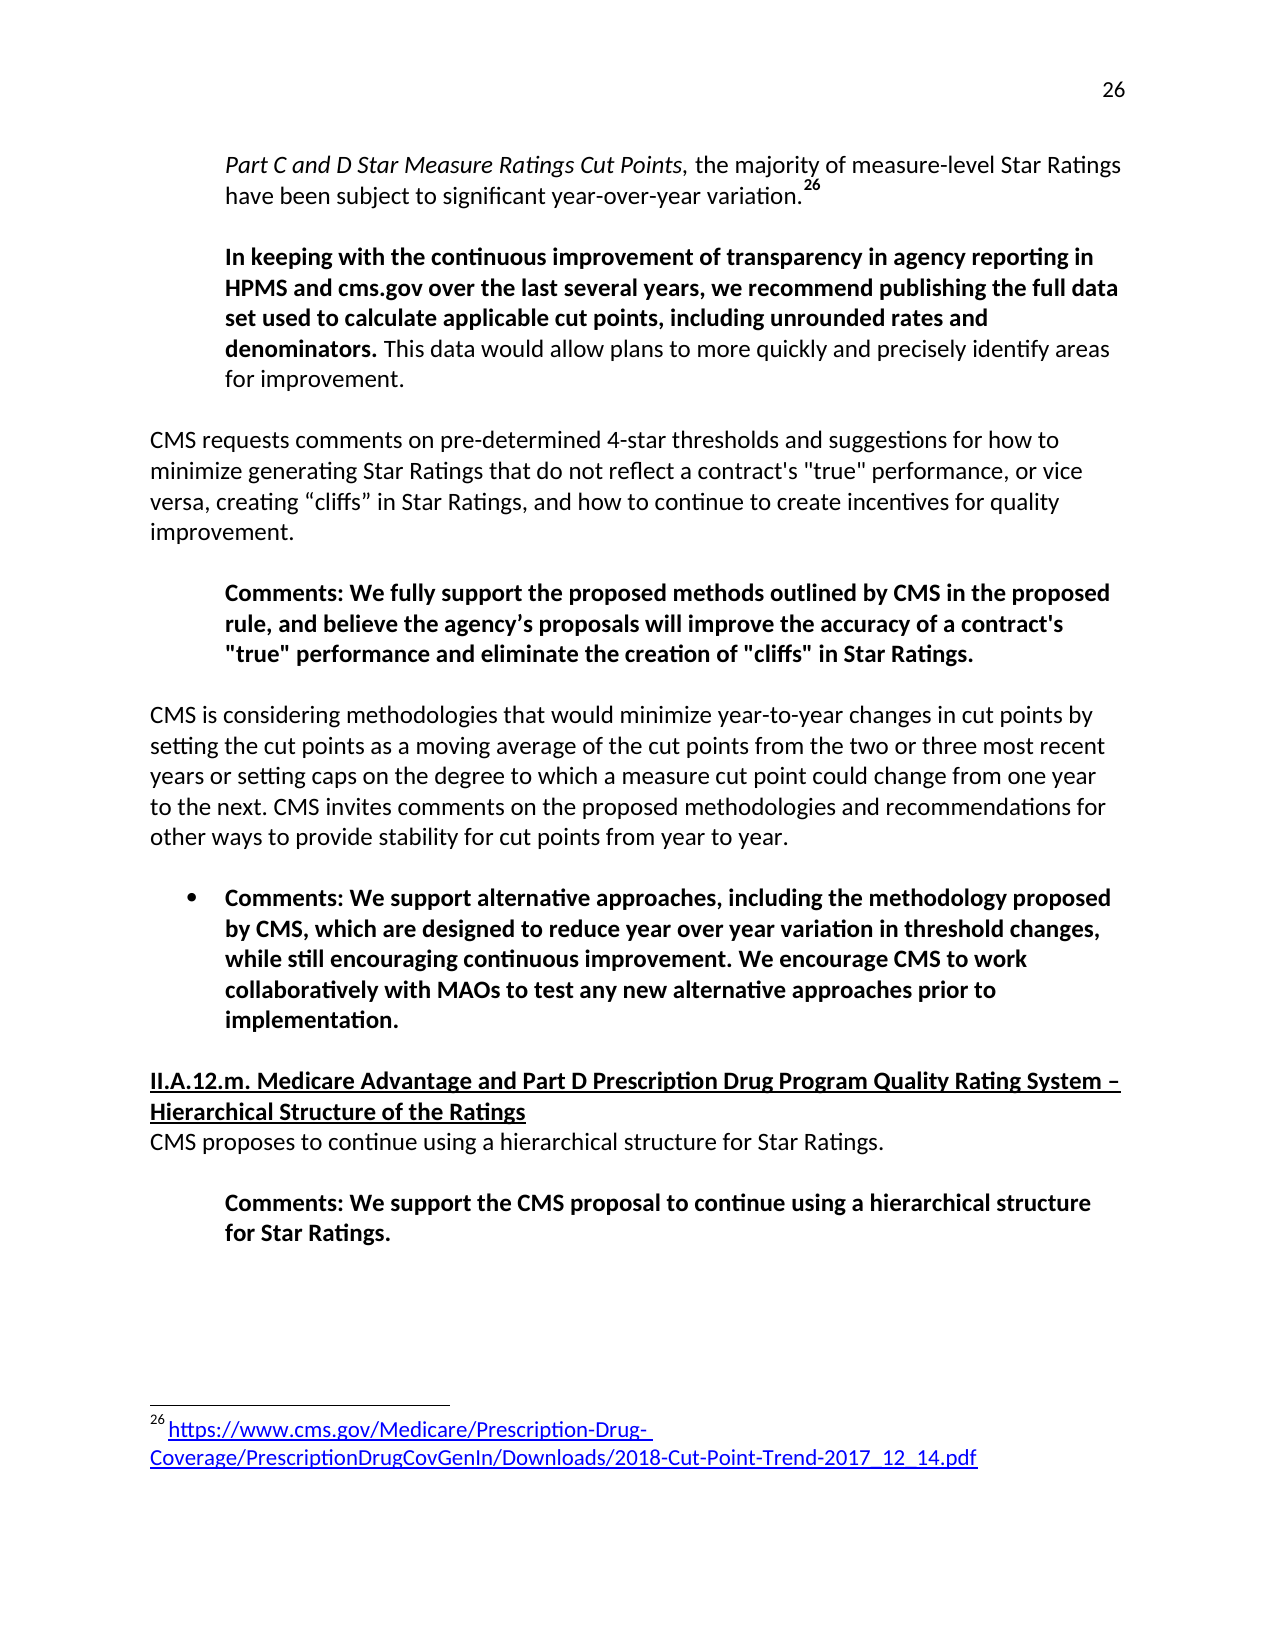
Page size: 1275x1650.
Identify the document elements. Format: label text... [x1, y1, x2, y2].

text CMS is considering methodologies that would minimize year-to-year changes in cut points by setting the cut points as a moving average of the cut points from the two or three most recent years or setting caps on the degree to which a measure cut point could change from one year to the next. CMS invites comments on the proposed methodologies and recommendations for other ways to provide stability for cut points from year to year. [150, 699, 1115, 852]
text Part C and D Star Measure Ratings Cut Points, the majority of measure-level Star Ratings have been subject to significant year-over-year variation.26 [225, 149, 1124, 210]
text CMS requests comments on pre-determined 4-star thresholds and suggestions for how to minimize generating Star Ratings that do not reflect a contract's "true" performance, or vice versa, creating “cliffs” in Star Ratings, and how to continue to create incentives for quality improvement. [150, 425, 1095, 547]
text CMS proposes to continue using a hierarchical structure for Star Ratings. [150, 1126, 1137, 1157]
subtitle Comments: We support alternative approaches, including the methodology proposed by CMS, which are designed to reduce year over year variation in threshold changes, while still encouraging continuous improvement. We encourage CMS to work collaboratively with MAOs to test any new alternative approaches prior to implementation. [187, 882, 1113, 1035]
text 26 https://www.cms.gov/Medicare/Prescription-Drug- Coverage/PrescriptionDrugCovGenIn/Downloads/2018-Cut-Point-Trend-2017_12_14.pdf [150, 1405, 978, 1467]
subtitle Comments: We fully support the proposed methods outlined by CMS in the proposed rule, and believe the agency’s proposals will improve the accuracy of a contract's "true" performance and eliminate the creation of "cliffs" in Star Ratings. [225, 577, 1113, 669]
subtitle Comments: We support the CMS proposal to continue using a hierarchical structure for Star Ratings. [225, 1187, 1094, 1248]
text In keeping with the continuous improvement of transparency in agency reporting in HPMS and cms.gov over the last several years, we recommend publishing the full data set used to calculate applicable cut points, including unrounded rates and denominators. This data would allow plans to more quickly and precisely identify areas for improvement. [225, 241, 1121, 394]
list Medicare Advantage and Part D Prescription Drug Program Quality Rating System – Hierarchical Structure of the Ratings [150, 1093, 1121, 1126]
list Medicare Advantage and Part D Prescription Drug Program Quality Rating System – Hierarchical Structure of the Ratings [150, 1065, 1121, 1091]
